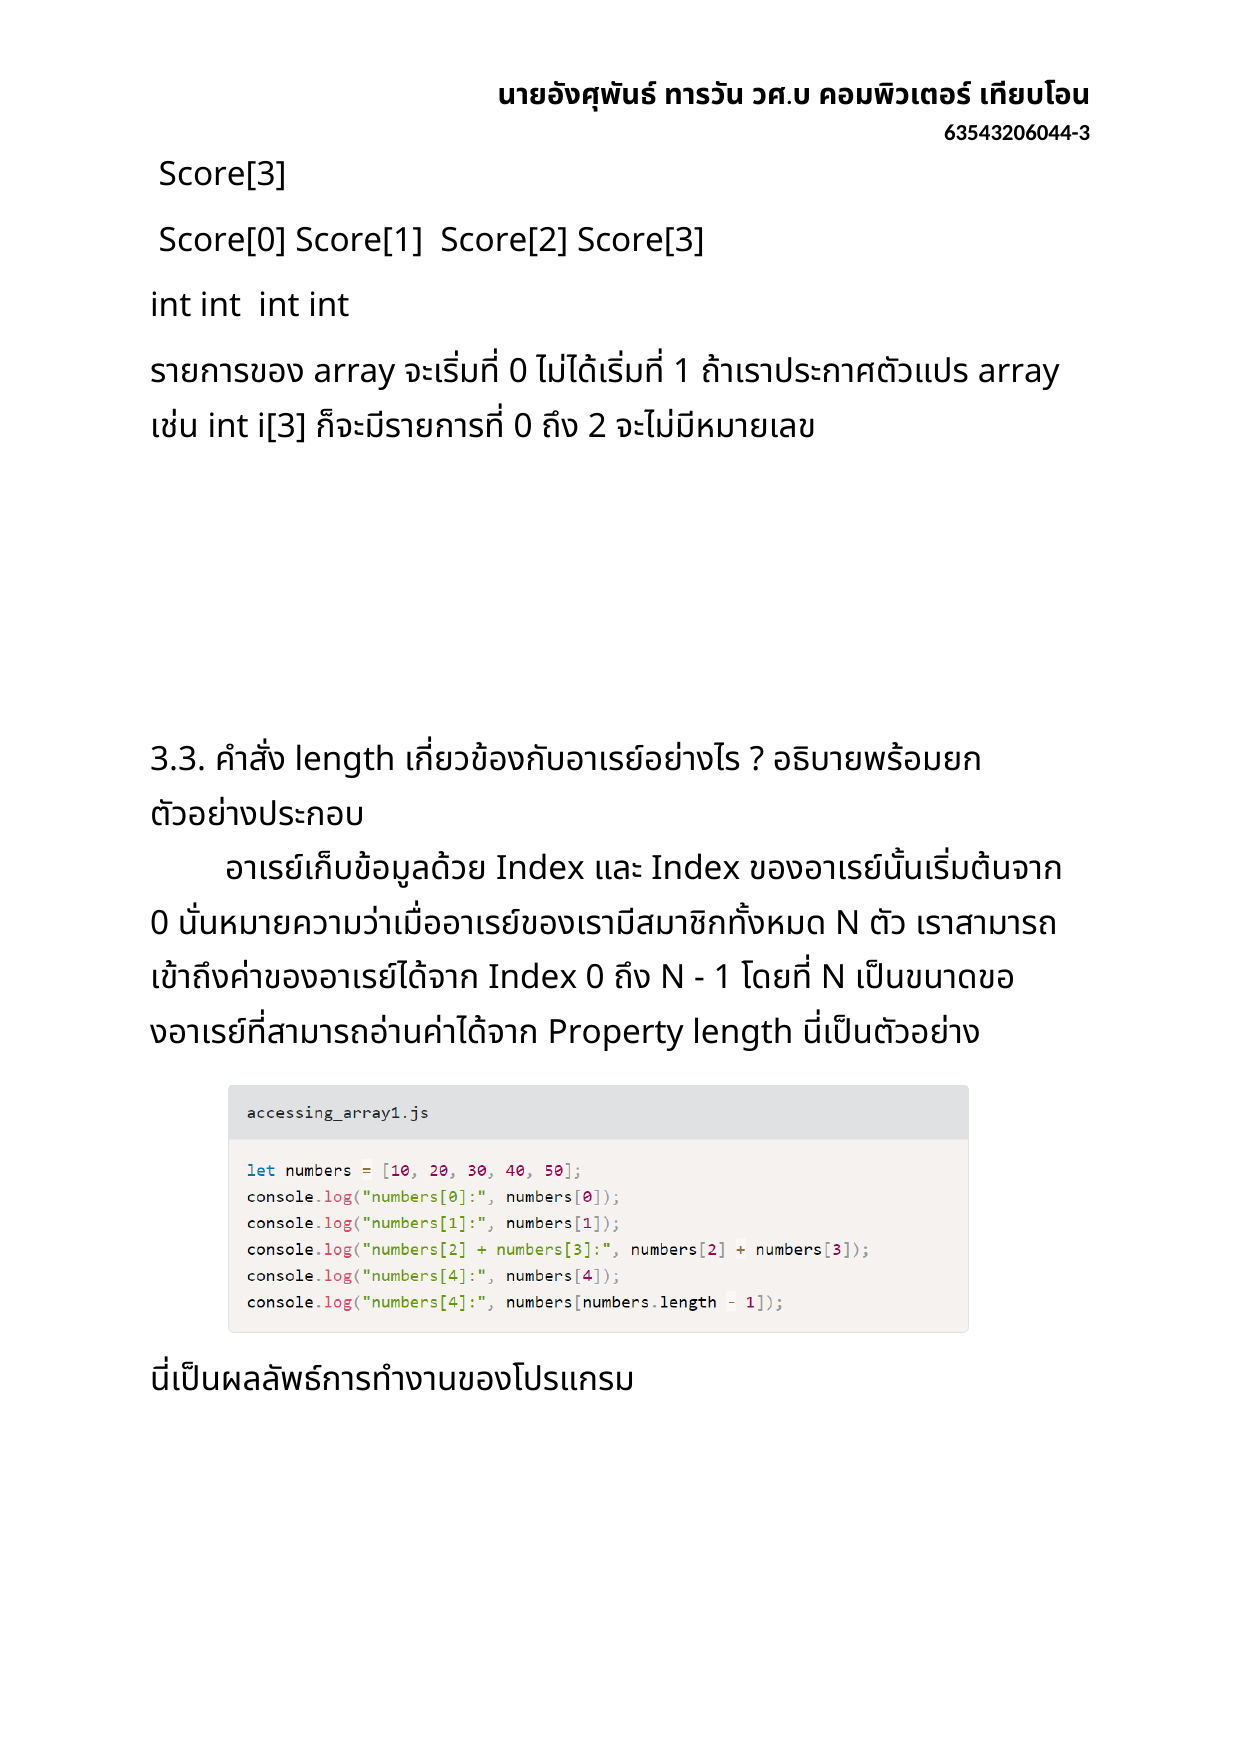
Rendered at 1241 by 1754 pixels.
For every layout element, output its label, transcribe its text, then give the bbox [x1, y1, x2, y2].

text รายการของ array จะเริ่มที่ 0 ไม่ได้เริ่มที่ 1 ถ้าเราประกาศตัวแปร array เช่น int i[3] ก็จะมีรายการที่ 0 ถึง 2 จะไม่มีหมายเลข [150, 347, 1090, 452]
text int int int int [150, 281, 1090, 327]
text Score[0] Score[1] Score[2] Score[3] [150, 216, 1090, 261]
picture [225, 1079, 974, 1335]
text นี่เป็นผลลัพธ์การทำงานของโปรแกรม [150, 1355, 1090, 1405]
text Score[3] [150, 150, 1090, 195]
text 3.3. คำสั่ง length เกี่ยวข้องกับอาเรย์อย่างไร ? อธิบายพร้อมยกตัวอย่างประกอบ อาเรย์เก็บข้อมูลด้วย Index และ Index ของอาเรย์นั้นเริ่มต้นจาก 0 นั่นหมายความว่าเมื่ออาเรย์ของเรามีสมาชิกทั้งหมด N ตัว เราสามารถเข้าถึงค่าของอาเรย์ได้จาก Index 0 ถึง N - 1 โดยที่ N เป็นขนาดของอาเรย์ที่สามารถอ่านค่าได้จาก Property length นี่เป็นตัวอย่าง [150, 735, 1090, 1058]
